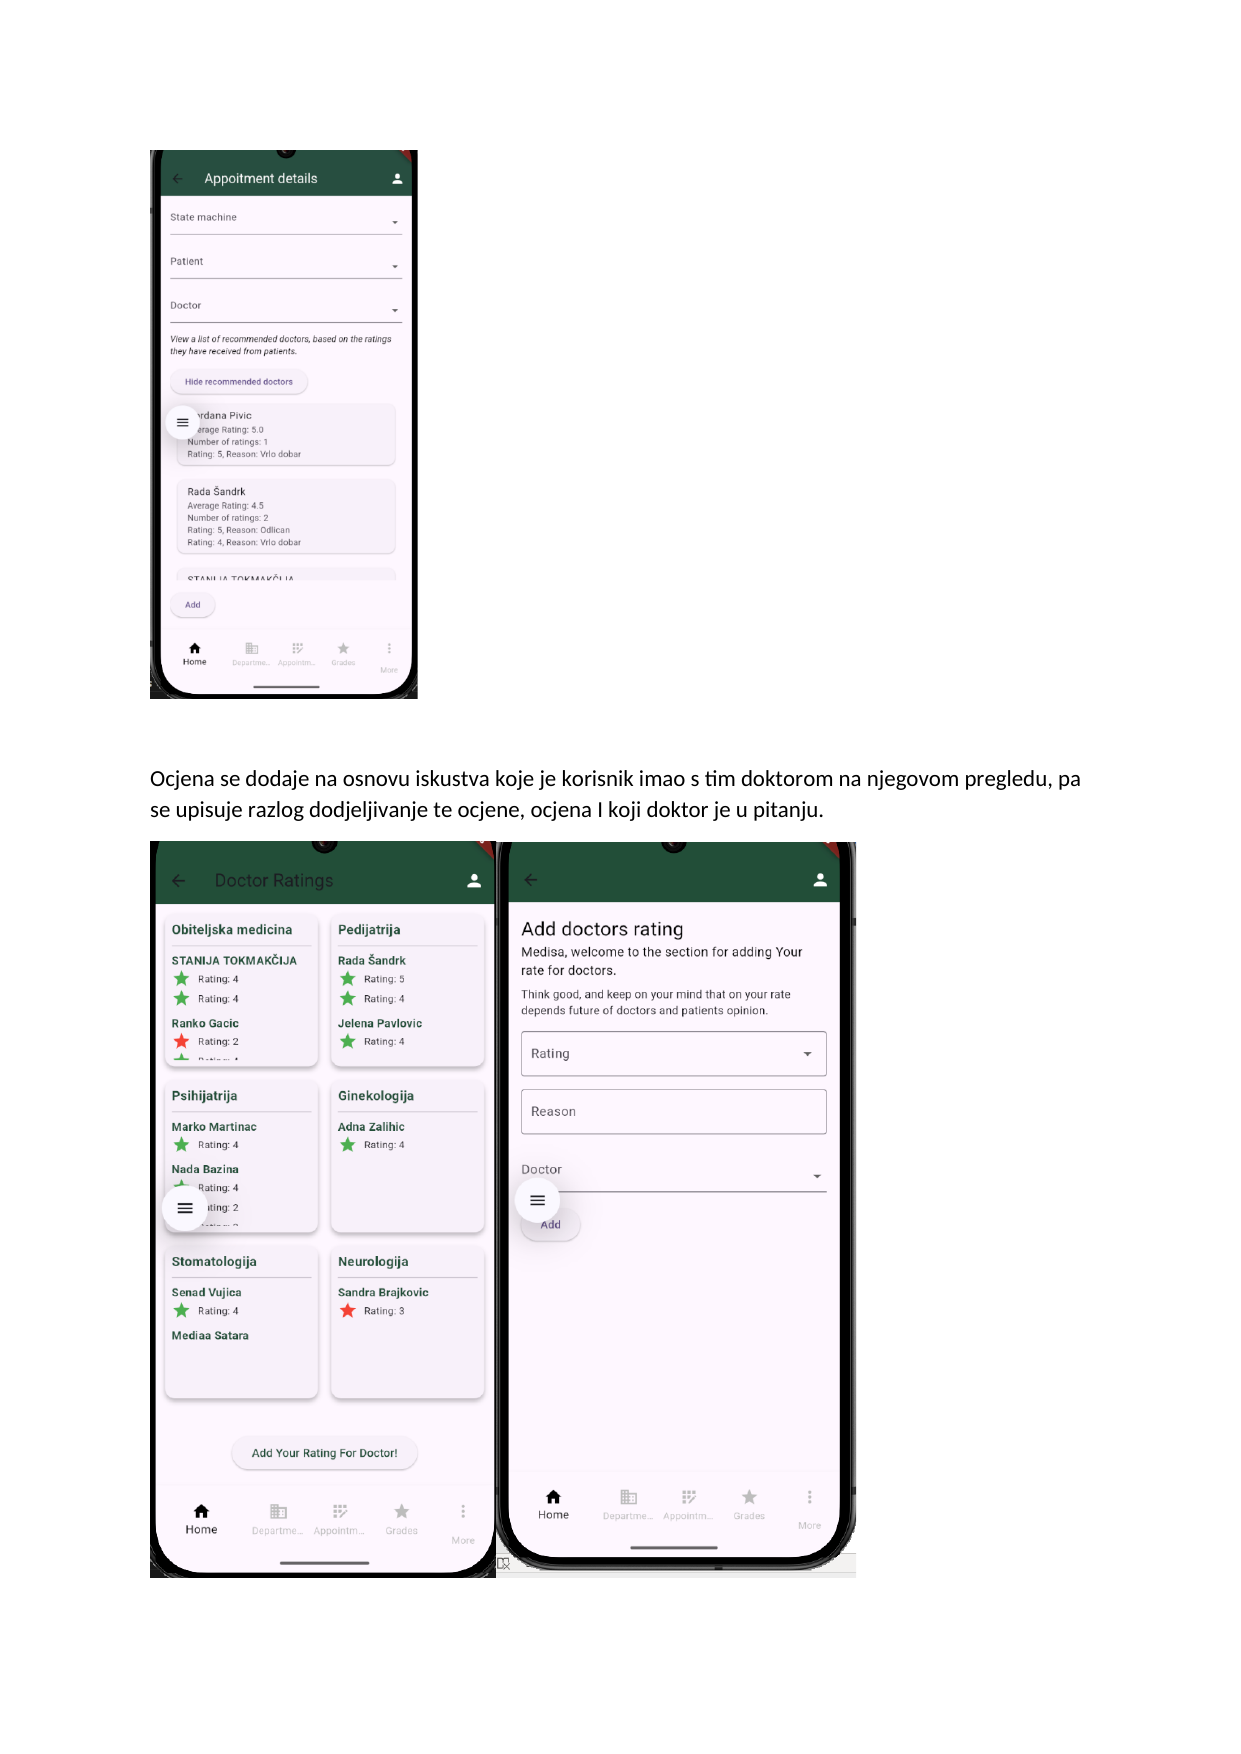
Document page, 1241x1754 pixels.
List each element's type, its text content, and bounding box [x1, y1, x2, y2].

picture [150, 150, 418, 699]
picture [150, 841, 857, 1578]
text Ocjena se dodaje na osnovu iskustva koje je korisnik imao s tim doktorom na njegovom pregledu, pa se upisuje razlog dodjeljivanje te ocjene, ocjena I koji doktor je u pitanju. [150, 764, 1090, 823]
